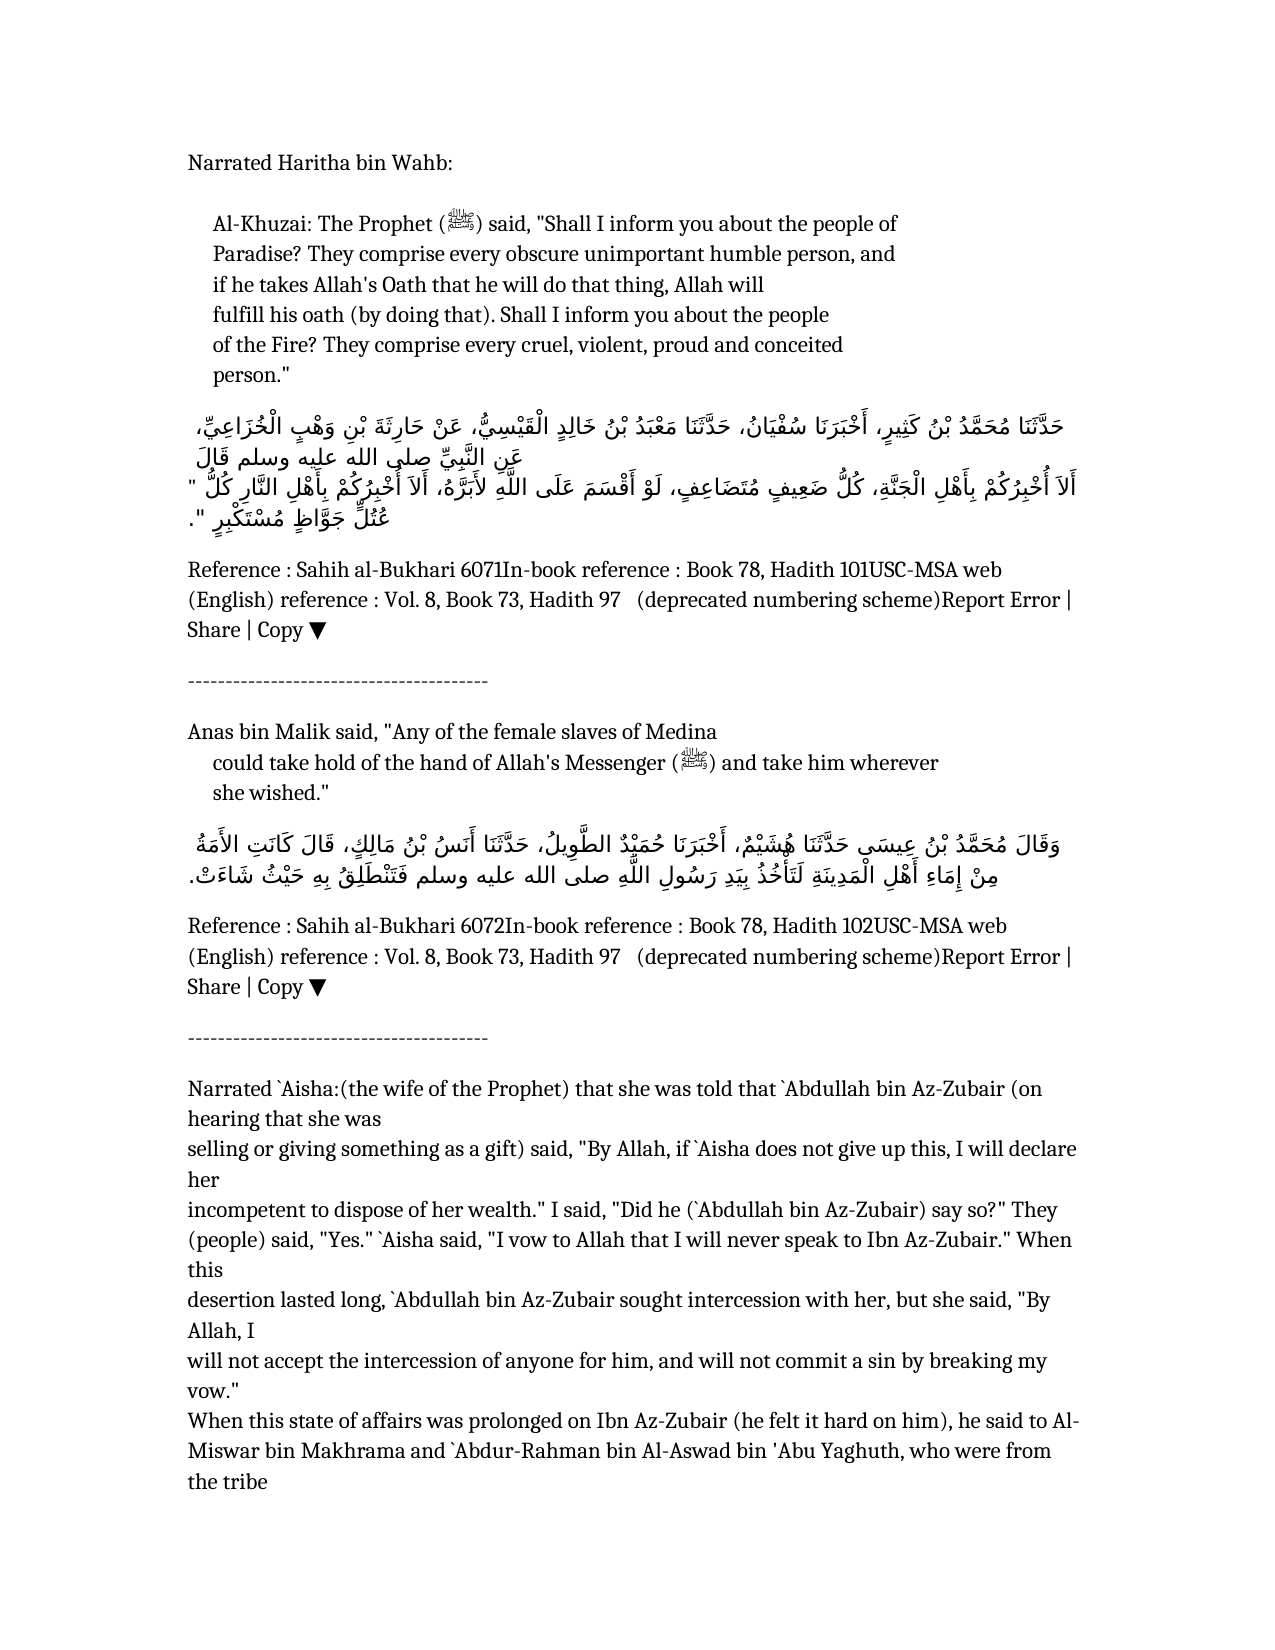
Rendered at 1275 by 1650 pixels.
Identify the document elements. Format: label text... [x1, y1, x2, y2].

text Reference : Sahih al-Bukhari 6072In-book reference : Book 78, Hadith 102USC-MSA web (English) reference : Vol. 8, Book 73, Hadith 97 (deprecated numbering scheme)Report Error | Share | Copy ▼ [187, 913, 1087, 1000]
text ---------------------------------------- [187, 668, 1087, 694]
text Anas bin Malik said, "Any of the female slaves of Medina could take hold of the hand of Allah's Messenger (ﷺ) and take him wherever she wished." [187, 719, 1087, 807]
text Narrated Haritha bin Wahb: Al-Khuzai: The Prophet (ﷺ) said, "Shall I inform you about the people of Paradise? They comprise every obscure unimportant humble person, and if he takes Allah's Oath that he will do that thing, Allah will fulfill his oath (by doing that). Shall I inform you about the people of the Fire? They comprise every cruel, violent, proud and conceited person." [187, 150, 1087, 388]
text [187, 1076, 1087, 1495]
text ---------------------------------------- [187, 1025, 1087, 1051]
text وَقَالَ مُحَمَّدُ بْنُ عِيسَى حَدَّثَنَا هُشَيْمٌ، أَخْبَرَنَا حُمَيْدٌ الطَّوِيلُ، حَدَّثَنَا أَنَسُ بْنُ مَالِكٍ، قَالَ كَانَتِ الأَمَةُ مِنْ إِمَاءِ أَهْلِ الْمَدِينَةِ لَتَأْخُذُ بِيَدِ رَسُولِ اللَّهِ صلى الله عليه وسلم فَتَنْطَلِقُ بِهِ حَيْثُ شَاءَتْ‏.‏ [187, 831, 1087, 888]
text حَدَّثَنَا مُحَمَّدُ بْنُ كَثِيرٍ، أَخْبَرَنَا سُفْيَانُ، حَدَّثَنَا مَعْبَدُ بْنُ خَالِدٍ الْقَيْسِيُّ، عَنْ حَارِثَةَ بْنِ وَهْبٍ الْخُزَاعِيِّ، عَنِ النَّبِيِّ صلى الله عليه وسلم قَالَ ‏ "‏ أَلاَ أُخْبِرُكُمْ بِأَهْلِ الْجَنَّةِ، كُلُّ ضَعِيفٍ مُتَضَاعِفٍ، لَوْ أَقْسَمَ عَلَى اللَّهِ لأَبَرَّهُ، أَلاَ أُخْبِرُكُمْ بِأَهْلِ النَّارِ كُلُّ عُتُلٍّ جَوَّاظٍ مُسْتَكْبِرٍ ‏"‏‏.‏ [187, 413, 1087, 532]
text Reference : Sahih al-Bukhari 6071In-book reference : Book 78, Hadith 101USC-MSA web (English) reference : Vol. 8, Book 73, Hadith 97 (deprecated numbering scheme)Report Error | Share | Copy ▼ [187, 557, 1087, 643]
